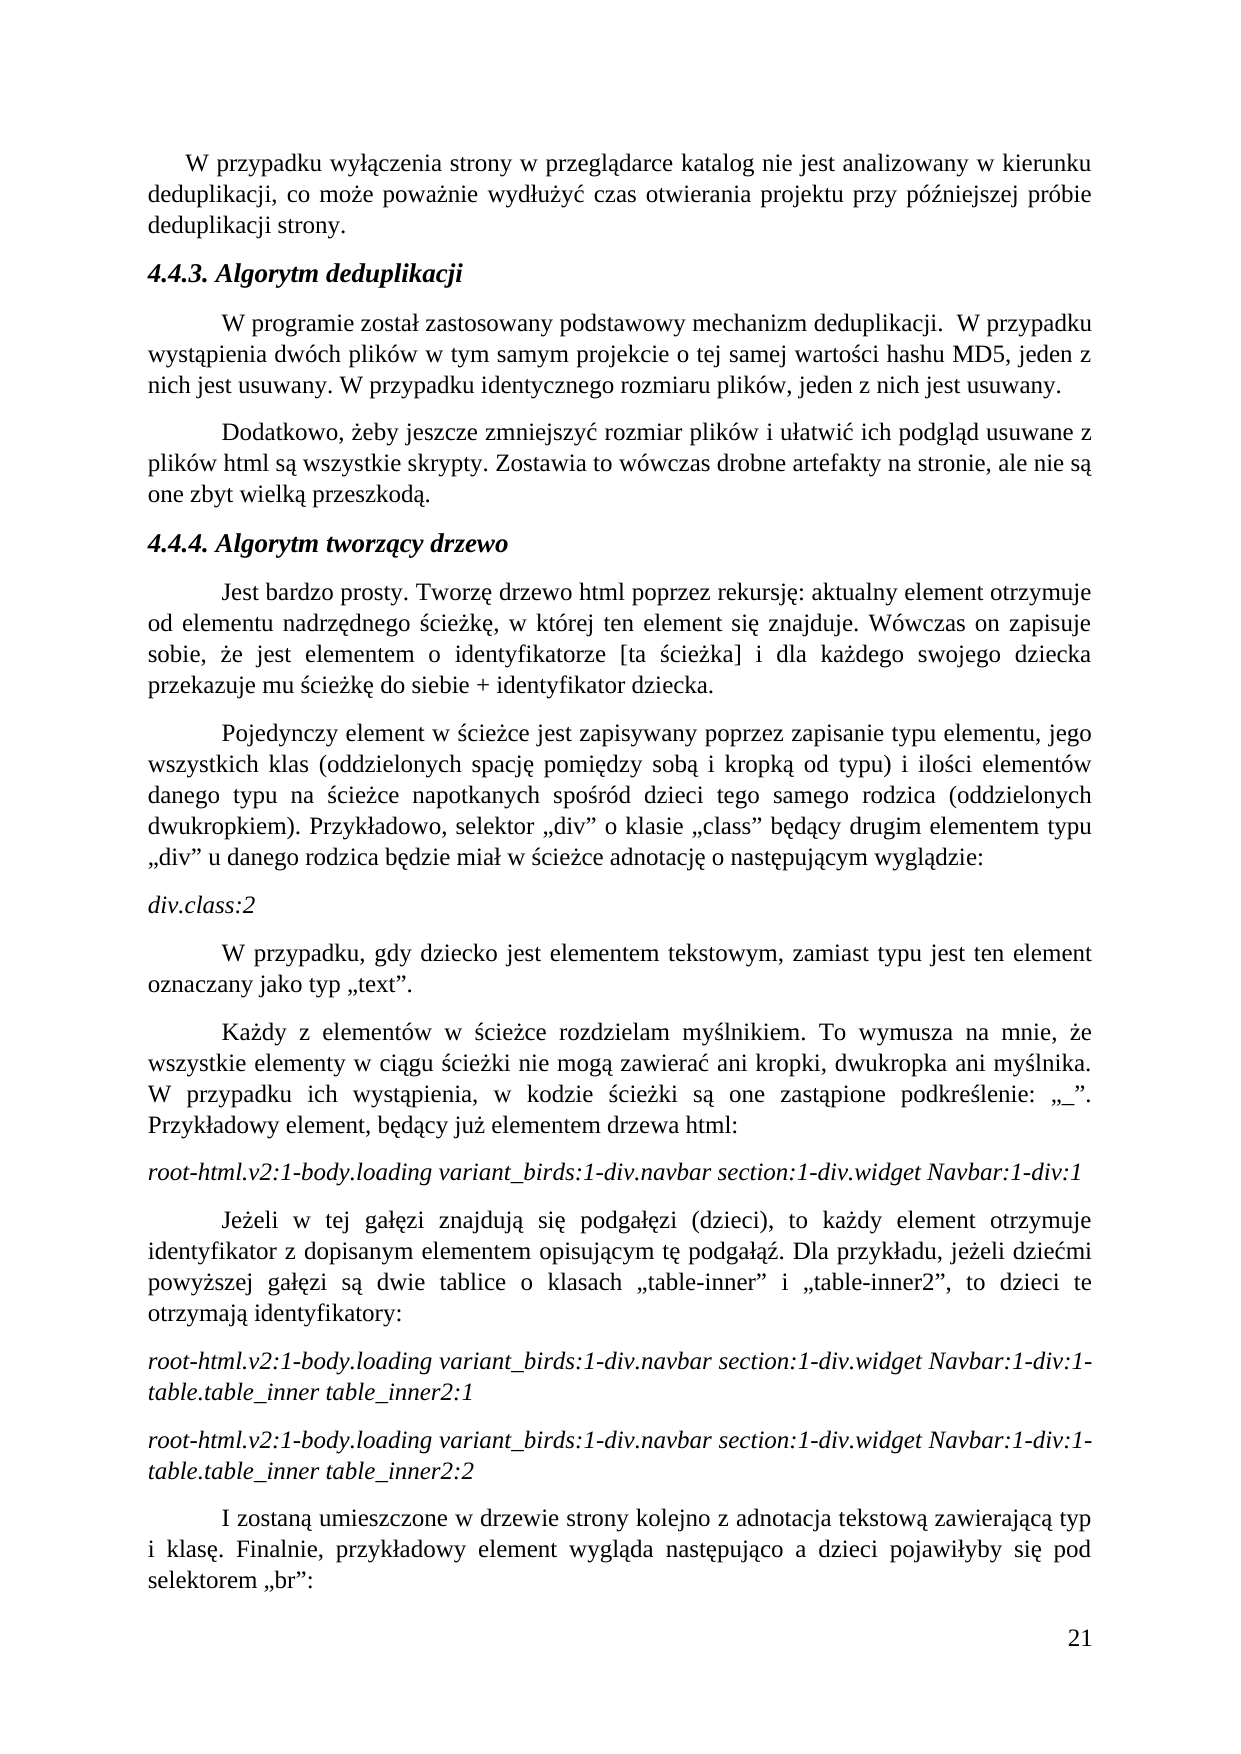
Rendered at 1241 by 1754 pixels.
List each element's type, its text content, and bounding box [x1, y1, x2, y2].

text W przypadku wyłączenia strony w przeglądarce katalog nie jest analizowany w kierunku deduplikacji, co może poważnie wydłużyć czas otwierania projektu przy późniejszej próbie deduplikacji strony. [148, 148, 1093, 238]
text W przypadku, gdy dziecko jest elementem tekstowym, zamiast typu jest ten element oznaczany jako typ „text”. [148, 938, 1093, 998]
text root-html.v2:1-body.loading variant_birds:1-div.navbar section:1-div.widget Navbar:1-div:1-table.table_inner table_inner2:2 [148, 1425, 1093, 1484]
text I zostaną umieszczone w drzewie strony kolejno z adnotacja tekstową zawierającą typ i klasę. Finalnie, przykładowy element wygląda następująco a dzieci pojawiłyby się pod selektorem „br”: [148, 1503, 1093, 1594]
text 4.4.3. Algorytm deduplikacji [148, 257, 1093, 288]
text W programie został zastosowany podstawowy mechanizm deduplikacji. W przypadku wystąpienia dwóch plików w tym samym projekcie o tej samej wartości hashu MD5, jeden z nich jest usuwany. W przypadku identycznego rozmiaru plików, jeden z nich jest usuwany. [148, 308, 1093, 398]
text Jest bardzo prosty. Tworzę drzewo html poprzez rekursję: aktualny element otrzymuje od elementu nadrzędnego ścieżkę, w której ten element się znajduje. Wówczas on zapisuje sobie, że jest elementem o identyfikatorze [ta ścieżka] i dla każdego swojego dziecka przekazuje mu ścieżkę do siebie + identyfikator dziecka. [148, 577, 1093, 699]
text 4.4.4. Algorytm tworzący drzewo [148, 527, 1093, 558]
text Każdy z elementów w ścieżce rozdzielam myślnikiem. To wymusza na mnie, że wszystkie elementy w ciągu ścieżki nie mogą zawierać ani kropki, dwukropka ani myślnika. W przypadku ich wystąpienia, w kodzie ścieżki są one zastąpione podkreślenie: „_”. Przykładowy element, będący już elementem drzewa html: [148, 1017, 1093, 1138]
text root-html.v2:1-body.loading variant_birds:1-div.navbar section:1-div.widget Navbar:1-div:1-table.table_inner table_inner2:1 [148, 1346, 1093, 1406]
text root-html.v2:1-body.loading variant_birds:1-div.navbar section:1-div.widget Navbar:1-div:1 [148, 1157, 1093, 1186]
text div.class:2 [148, 890, 1093, 919]
text Dodatkowo, żeby jeszcze zmniejszyć rozmiar plików i ułatwić ich podgląd usuwane z plików html są wszystkie skrypty. Zostawia to wówczas drobne artefakty na stronie, ale nie są one zbyt wielką przeszkodą. [148, 417, 1093, 508]
text Jeżeli w tej gałęzi znajdują się podgałęzi (dzieci), to każdy element otrzymuje identyfikator z dopisanym elementem opisującym tę podgałąź. Dla przykładu, jeżeli dziećmi powyższej gałęzi są dwie tablice o klasach „table-inner” i „table-inner2”, to dzieci te otrzymają identyfikatory: [148, 1205, 1093, 1327]
text Pojedynczy element w ścieżce jest zapisywany poprzez zapisanie typu elementu, jego wszystkich klas (oddzielonych spację pomiędzy sobą i kropką od typu) i ilości elementów danego typu na ścieżce napotkanych spośród dzieci tego samego rodzica (oddzielonych dwukropkiem). Przykładowo, selektor „div” o klasie „class” będący drugim elementem typu „div” u danego rodzica będzie miał w ścieżce adnotację o następującym wyglądzie: [148, 718, 1093, 871]
